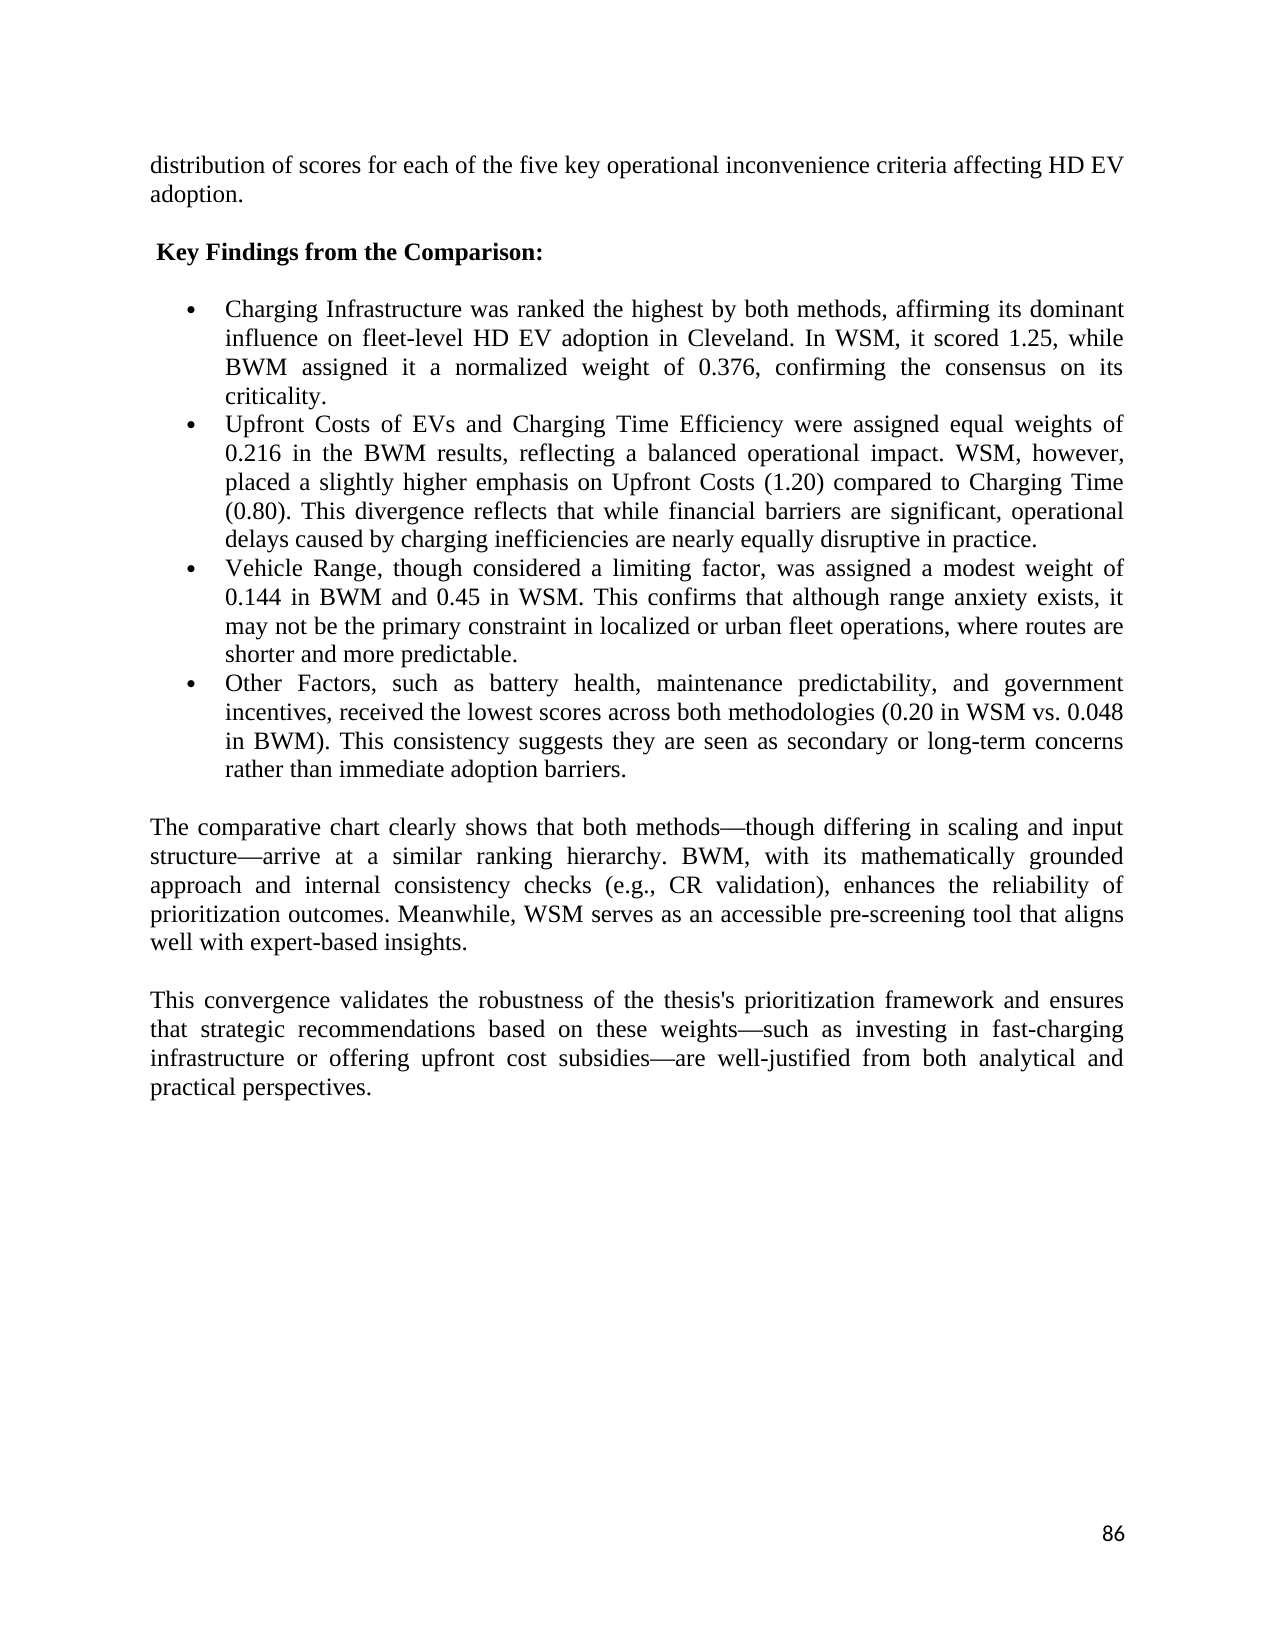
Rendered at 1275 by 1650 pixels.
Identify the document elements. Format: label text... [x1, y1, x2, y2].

list Upfront Costs of EVs and Charging Time Efficiency were assigned equal weights of 0.216 in the BWM results, reflecting a balanced operational impact. WSM, however, placed a slightly higher emphasis on Upfront Costs (1.20) compared to Charging Time (0.80). This divergence reflects that while financial barriers are significant, operational delays caused by charging inefficiencies are nearly equally disruptive in practice. [187, 409, 1125, 553]
text Key Findings from the Comparison: [150, 237, 1125, 265]
list Other Factors, such as battery health, maintenance predictability, and government incentives, received the lowest scores across both methodologies (0.20 in WSM vs. 0.048 in BWM). This consistency suggests they are seen as secondary or long-term concerns rather than immediate adoption barriers. [187, 668, 1125, 783]
list Charging Infrastructure was ranked the highest by both methods, affirming its dominant influence on fleet-level HD EV adoption in Cleveland. In WSM, it scored 1.25, while BWM assigned it a normalized weight of 0.376, confirming the consensus on its criticality. [187, 294, 1125, 409]
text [150, 150, 1125, 207]
text This convergence validates the robustness of the thesis's prioritization framework and ensures that strategic recommendations based on these weights—such as investing in fast-charging infrastructure or offering upfront cost subsidies—are well-justified from both analytical and practical perspectives. [150, 985, 1125, 1100]
list Vehicle Range, though considered a limiting factor, was assigned a modest weight of 0.144 in BWM and 0.45 in WSM. This confirms that although range anxiety exists, it may not be the primary constraint in localized or urban fleet operations, where routes are shorter and more predictable. [187, 553, 1125, 668]
text The comparative chart clearly shows that both methods—though differing in scaling and input structure—arrive at a similar ranking hierarchy. BWM, with its mathematically grounded approach and internal consistency checks (e.g., CR validation), enhances the reliability of prioritization outcomes. Meanwhile, WSM serves as an accessible pre-screening tool that aligns well with expert-based insights. [150, 812, 1125, 956]
